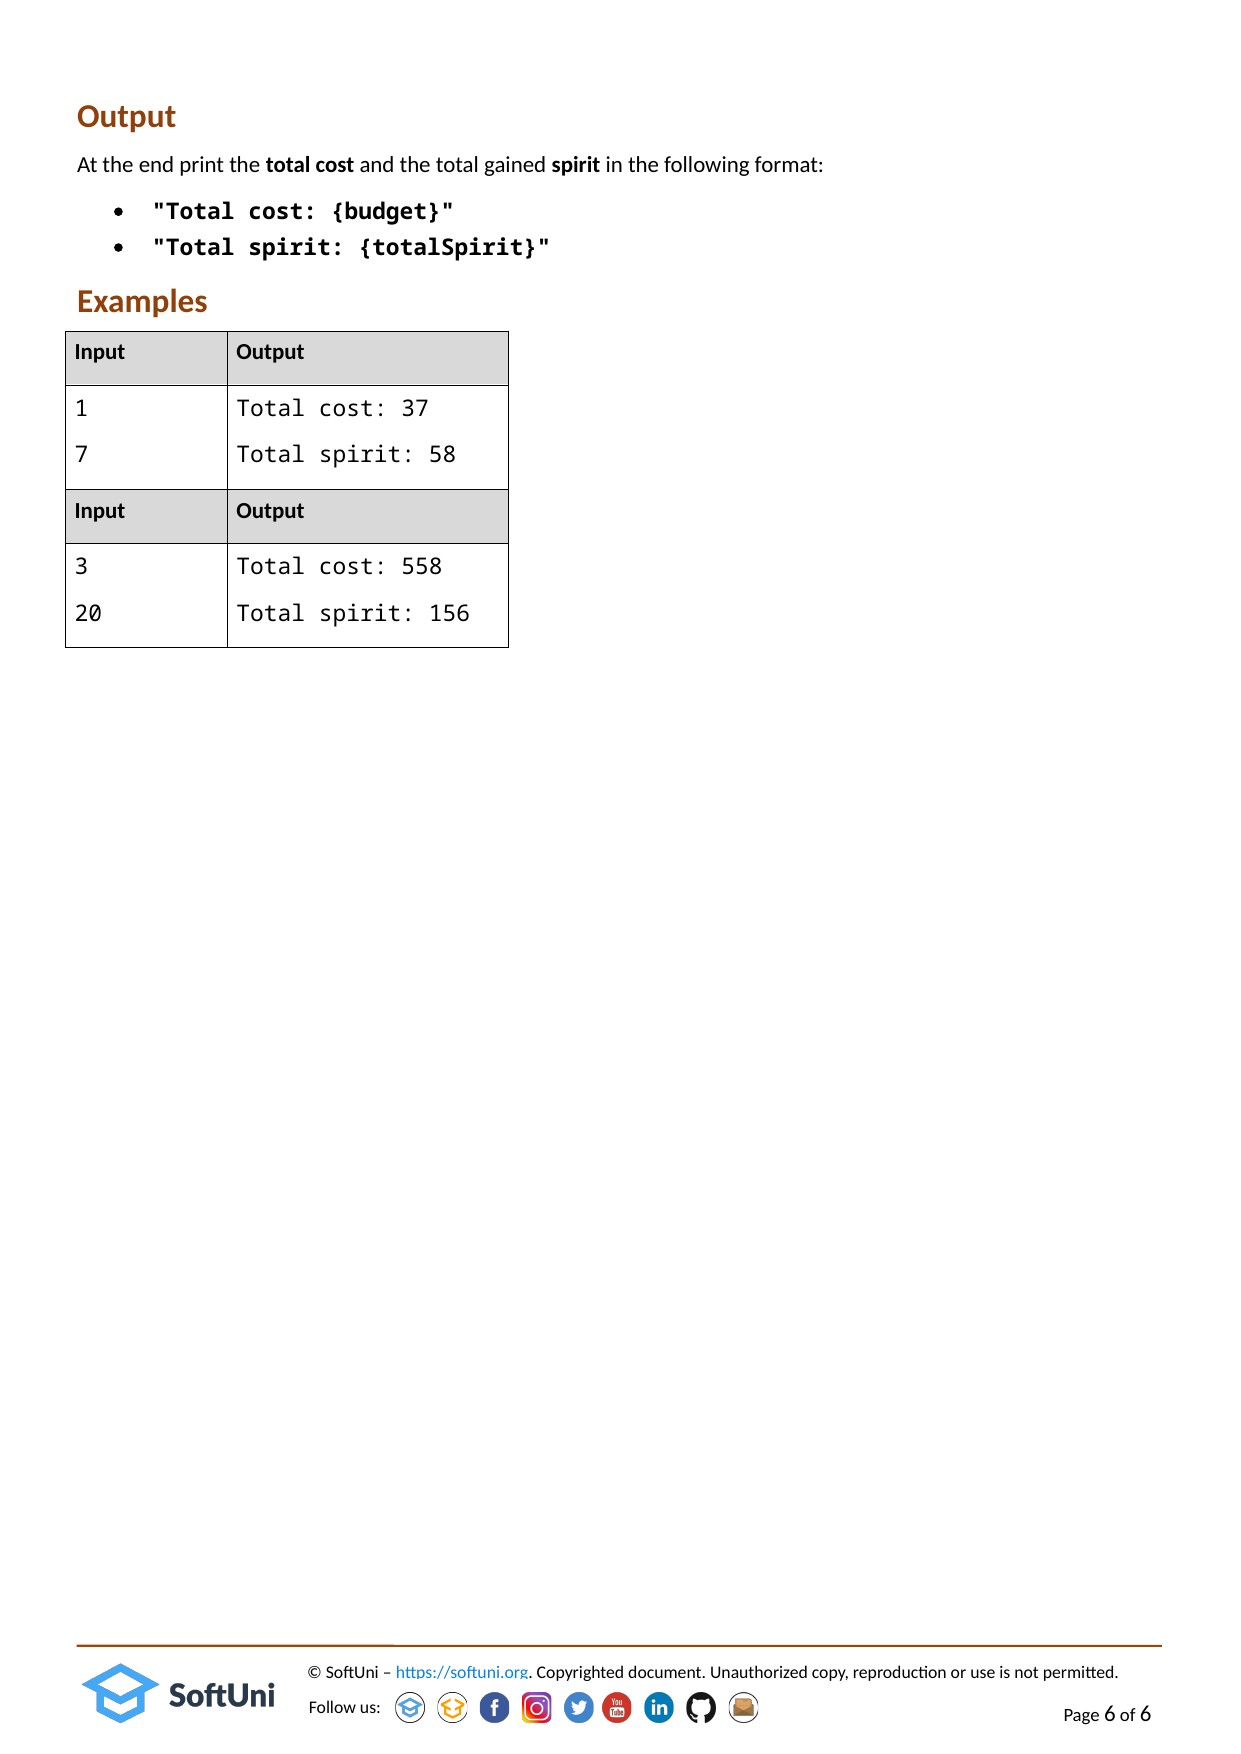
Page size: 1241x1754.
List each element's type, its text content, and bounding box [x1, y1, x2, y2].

picture [728, 1692, 759, 1723]
picture [644, 1692, 653, 1701]
subtitle Examples [77, 279, 1163, 320]
subtitle Output [77, 95, 1163, 136]
table_cell Output [228, 490, 508, 543]
table_cell Total cost: 37 Total spirit: 58 [228, 386, 508, 489]
picture [522, 1692, 552, 1723]
picture [479, 1692, 510, 1723]
picture [75, 1658, 281, 1729]
picture [602, 1692, 632, 1723]
picture [658, 1705, 667, 1714]
picture [665, 1714, 674, 1723]
list "Total cost: {budget}" [114, 195, 1163, 226]
table_cell Total cost: 558 Total spirit: 156 [228, 544, 508, 647]
picture [686, 1692, 716, 1723]
table_cell 1 7 [66, 386, 227, 489]
table_cell Input [66, 490, 227, 543]
picture [665, 1692, 674, 1701]
text At the end print the total cost and the total gained spirit in the following format: [77, 151, 1163, 178]
picture [395, 1692, 425, 1723]
list "Total spirit: {totalSpirit}" [114, 231, 1163, 262]
picture [644, 1714, 653, 1723]
table_header Input [66, 332, 227, 384]
picture [564, 1692, 594, 1723]
table_cell 3 20 [66, 544, 227, 647]
table_header Output [228, 332, 508, 384]
picture [437, 1692, 468, 1723]
